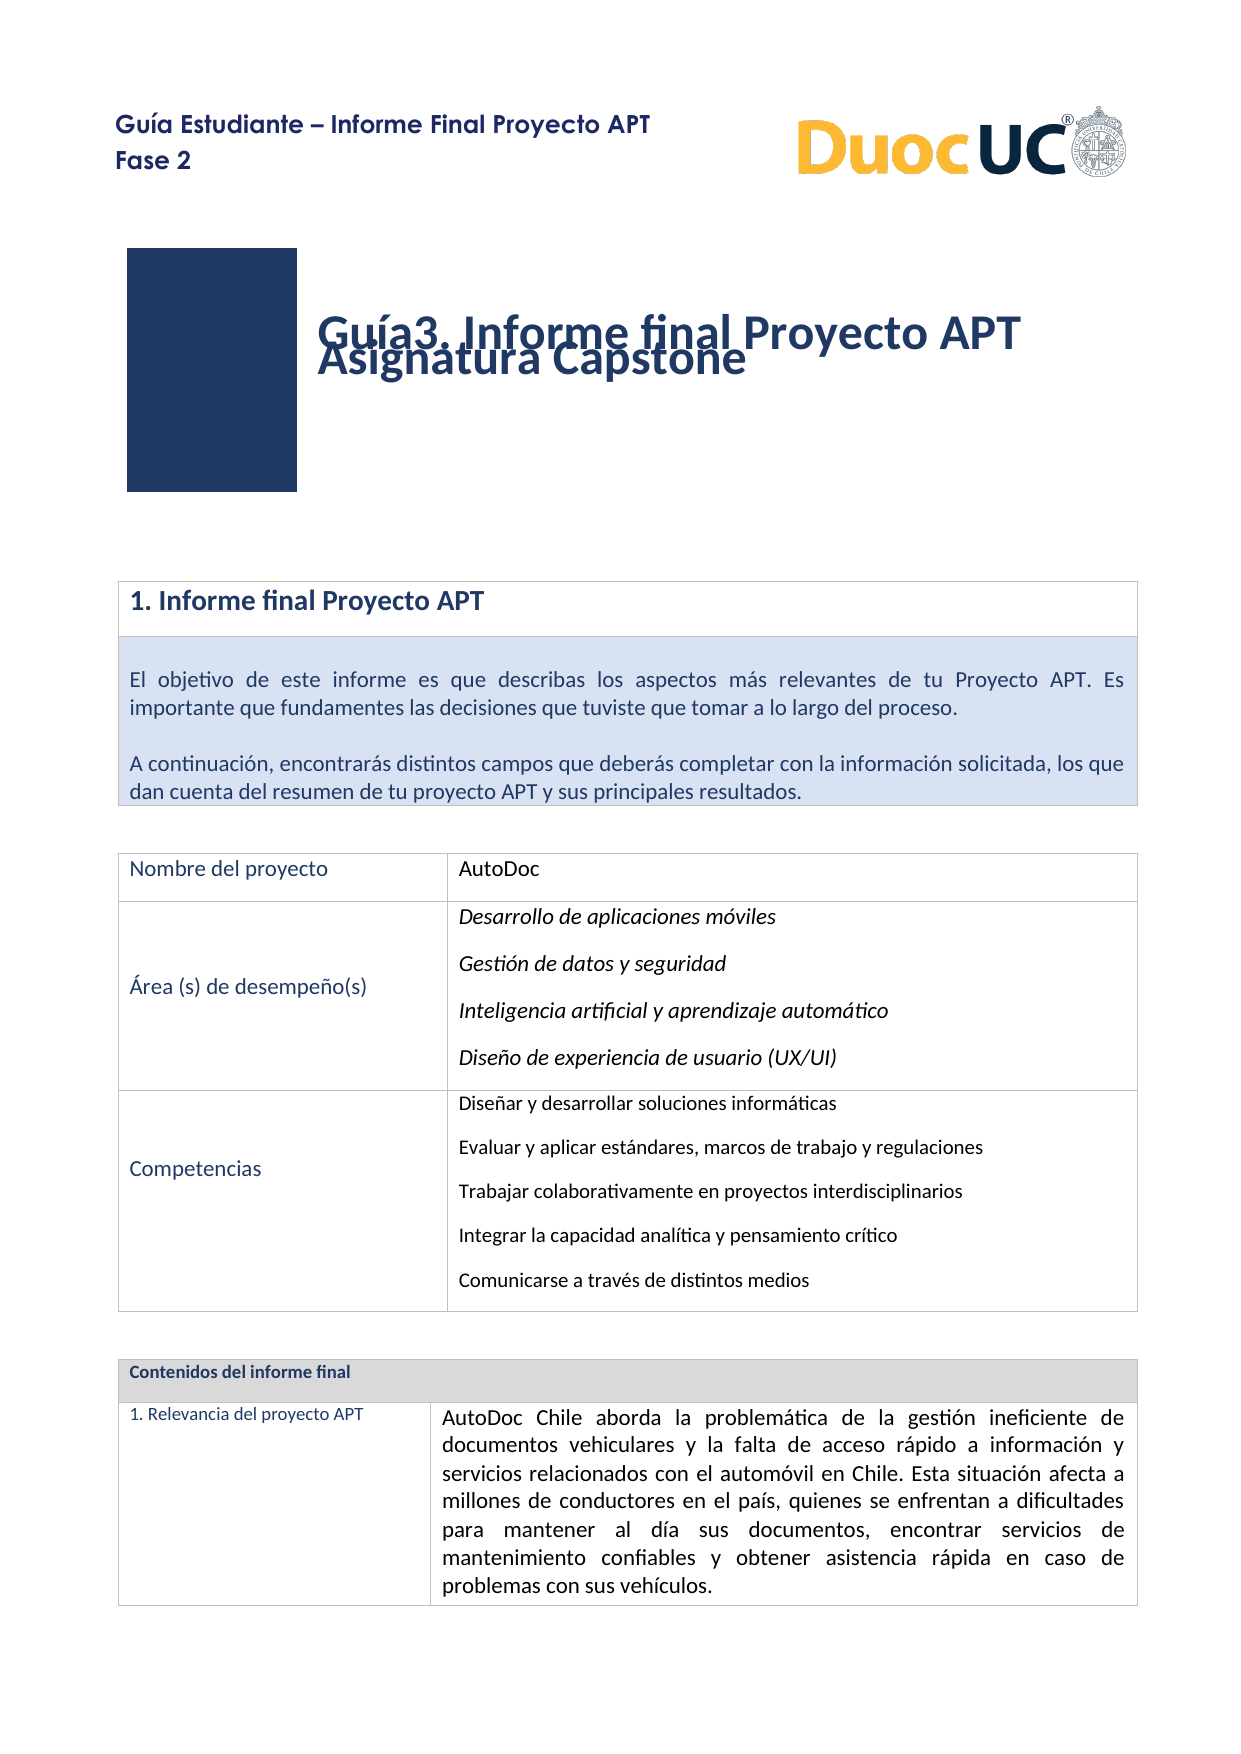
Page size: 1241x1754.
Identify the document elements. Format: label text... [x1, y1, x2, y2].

table_cell Competencias [119, 1091, 447, 1311]
table_header 1. Informe final Proyecto APT [119, 582, 1137, 636]
table_cell Área (s) de desempeño(s) [119, 902, 447, 1089]
table_cell Desarrollo de aplicaciones móviles Gestión de datos y seguridad Inteligencia artificial y aprendizaje automático Diseño de experiencia de usuario (UX/UI) [448, 902, 1137, 1089]
table_header Contenidos del informe final [119, 1360, 1137, 1402]
table_cell Diseñar y desarrollar soluciones informáticas Evaluar y aplicar estándares, marcos de trabajo y regulaciones Trabajar colaborativamente en proyectos interdisciplinarios Integrar la capacidad analítica y pensamiento crítico Comunicarse a través de distintos medios [448, 1091, 1137, 1311]
table_header Nombre del proyecto [119, 854, 447, 901]
table_cell El objetivo de este informe es que describas los aspectos más relevantes de tu Proyecto APT. Es importante que fundamentes las decisiones que tuviste que tomar a lo largo del proceso. A continuación, encontrarás distintos campos que deberás completar con la información solicitada, los que dan cuenta del resumen de tu proyecto APT y sus principales resultados. [119, 637, 1137, 805]
picture [798, 106, 1126, 177]
table_cell 1. Relevancia del proyecto APT [119, 1403, 430, 1605]
table_header AutoDoc [448, 854, 1137, 901]
